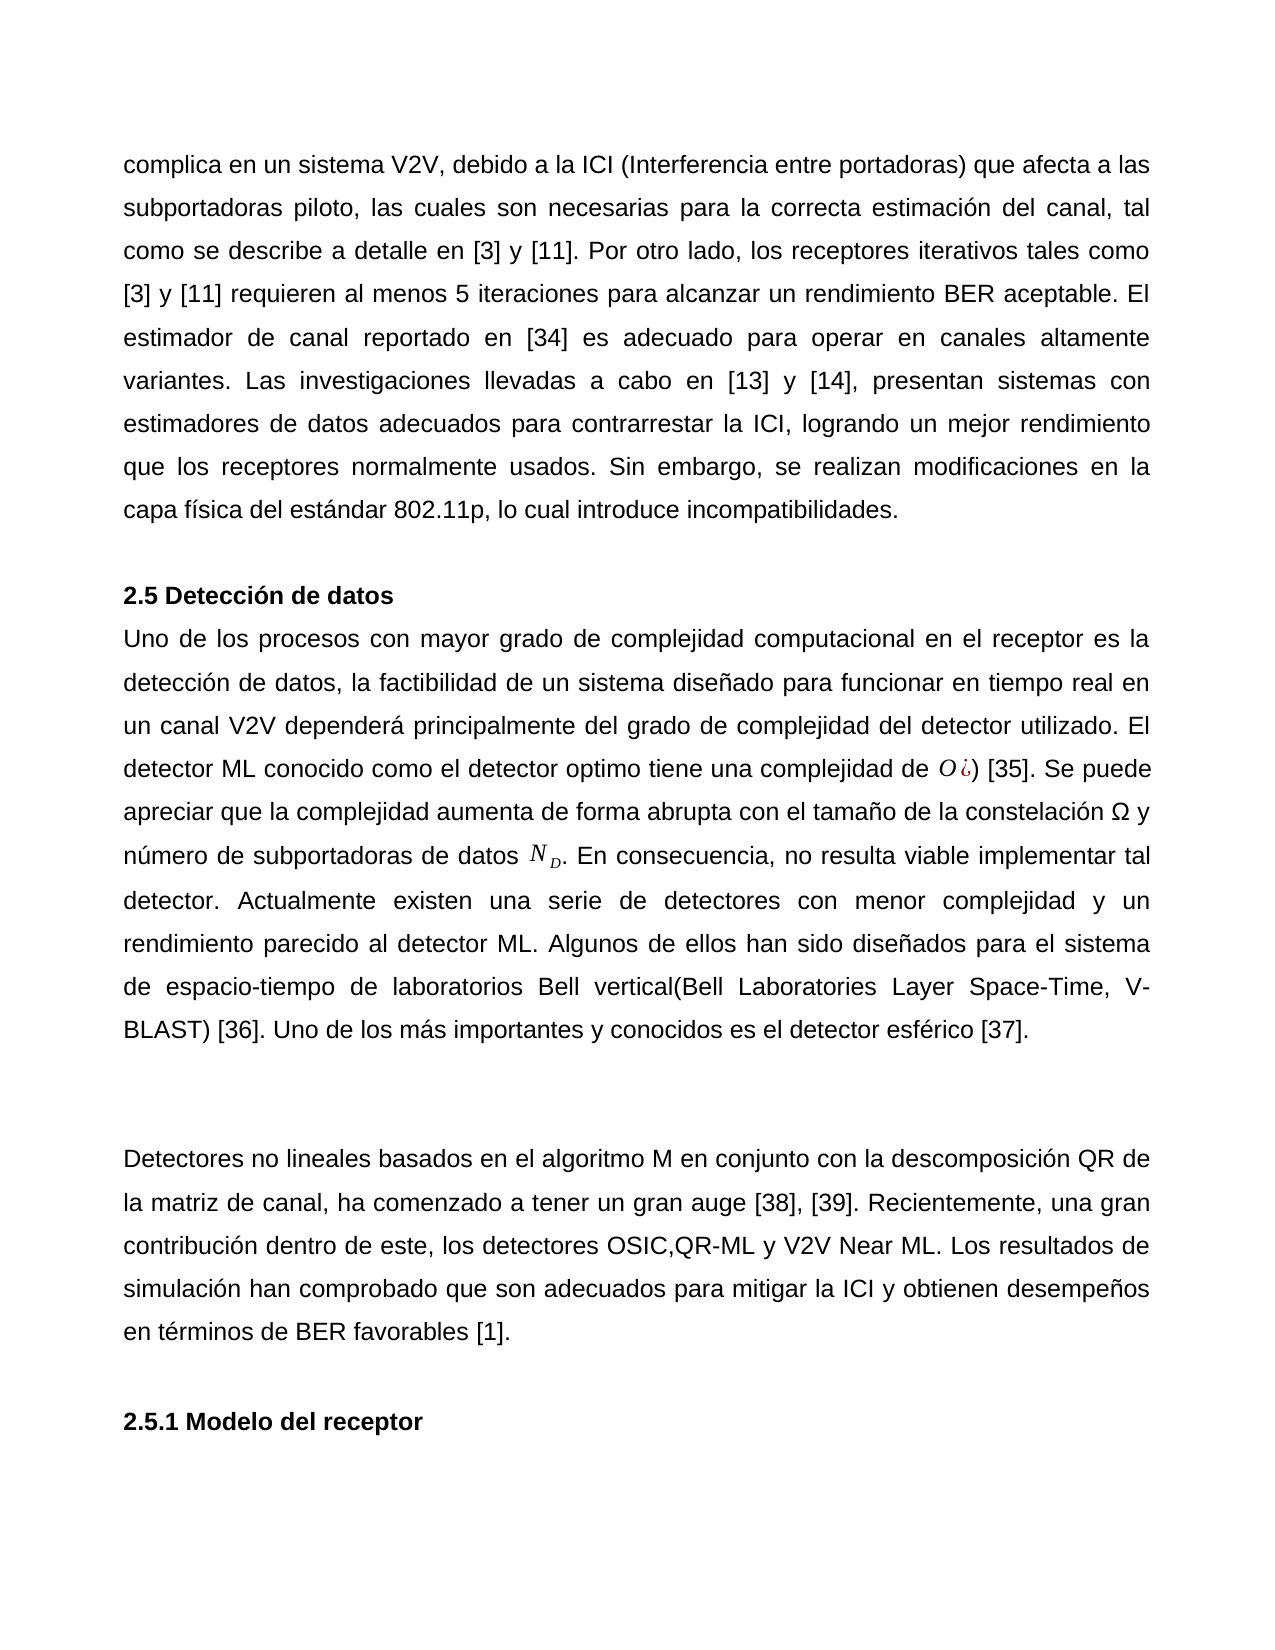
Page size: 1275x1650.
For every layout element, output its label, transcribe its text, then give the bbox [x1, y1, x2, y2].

subtitle 2.5 Detección de datos [123, 581, 1152, 610]
text Uno de los procesos con mayor grado de complejidad computacional en el receptor es la detección de datos, la factibilidad de un sistema diseñado para funcionar en tiempo real en un canal V2V dependerá principalmente del grado de complejidad del detector utilizado. El detector ML conocido como el detector optimo tiene una complejidad de ) [35]. Se puede apreciar que la complejidad aumenta de forma abrupta con el tamaño de la constelación Ω y número de subportadoras de datos . En consecuencia, no resulta viable implementar tal detector. Actualmente existen una serie de detectores con menor complejidad y un rendimiento parecido al detector ML. Algunos de ellos han sido diseñados para el sistema de espacio-tiempo de laboratorios Bell vertical(Bell Laboratories Layer Space-Time, V-BLAST) [36]. Uno de los más importantes y conocidos es el detector esférico [37]. [123, 624, 1152, 1044]
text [123, 150, 1152, 524]
text Detectores no lineales basados en el algoritmo M en conjunto con la descomposición QR de la matriz de canal, ha comenzado a tener un gran auge [38], [39]. Recientemente, una gran contribución dentro de este, los detectores OSIC,QR-ML y V2V Near ML. Los resultados de simulación han comprobado que son adecuados para mitigar la ICI y obtienen desempeños en términos de BER favorables [1]. [123, 1144, 1152, 1346]
subtitle 2.5.1 Modelo del receptor [123, 1407, 1152, 1436]
